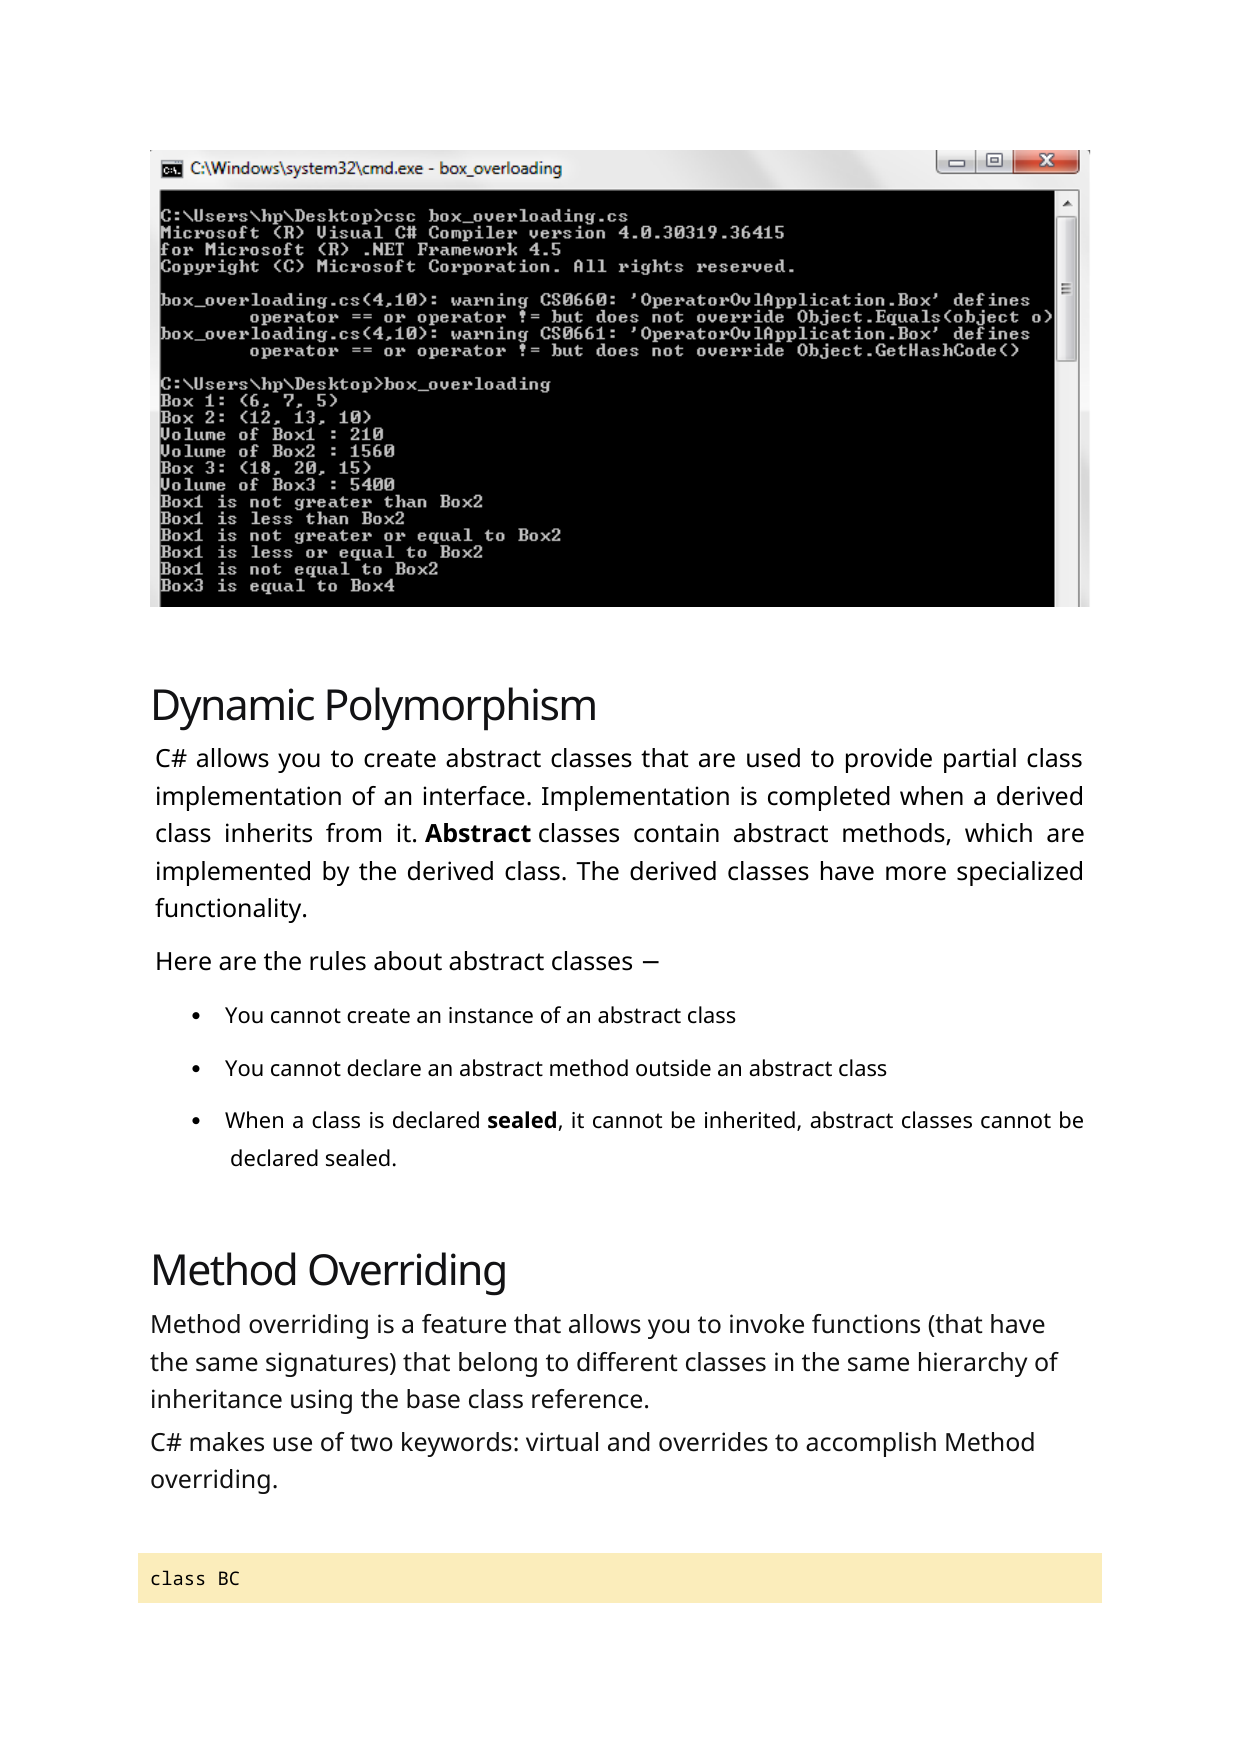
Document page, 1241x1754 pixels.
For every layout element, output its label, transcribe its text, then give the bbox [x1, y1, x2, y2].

list You cannot declare an abstract method outside an abstract class [192, 1045, 1085, 1083]
text Dynamic Polymorphism [150, 674, 1085, 733]
text C# makes use of two keywords: virtual and overrides to accomplish Method overriding. [150, 1421, 1085, 1496]
picture [150, 150, 1091, 607]
list You cannot create an instance of an abstract class [192, 993, 1085, 1030]
text C# allows you to create abstract classes that are used to provide partial class implementation of an interface. Implementation is completed when a derived class inherits from it. Abstract classes contain abstract methods, which are implemented by the derived class. The derived classes have more specialized functionality. [155, 738, 1085, 925]
text class BC [140, 1555, 1101, 1601]
list When a class is declared sealed, it cannot be inherited, abstract classes cannot be declared sealed. [192, 1098, 1085, 1173]
text Method overriding is a feature that allows you to invoke functions (that have the same signatures) that belong to different classes in the same hierarchy of inheritance using the base class reference. [150, 1303, 1085, 1416]
text Method Overriding [150, 1240, 1085, 1298]
text Here are the rules about abstract classes − [155, 940, 1085, 978]
